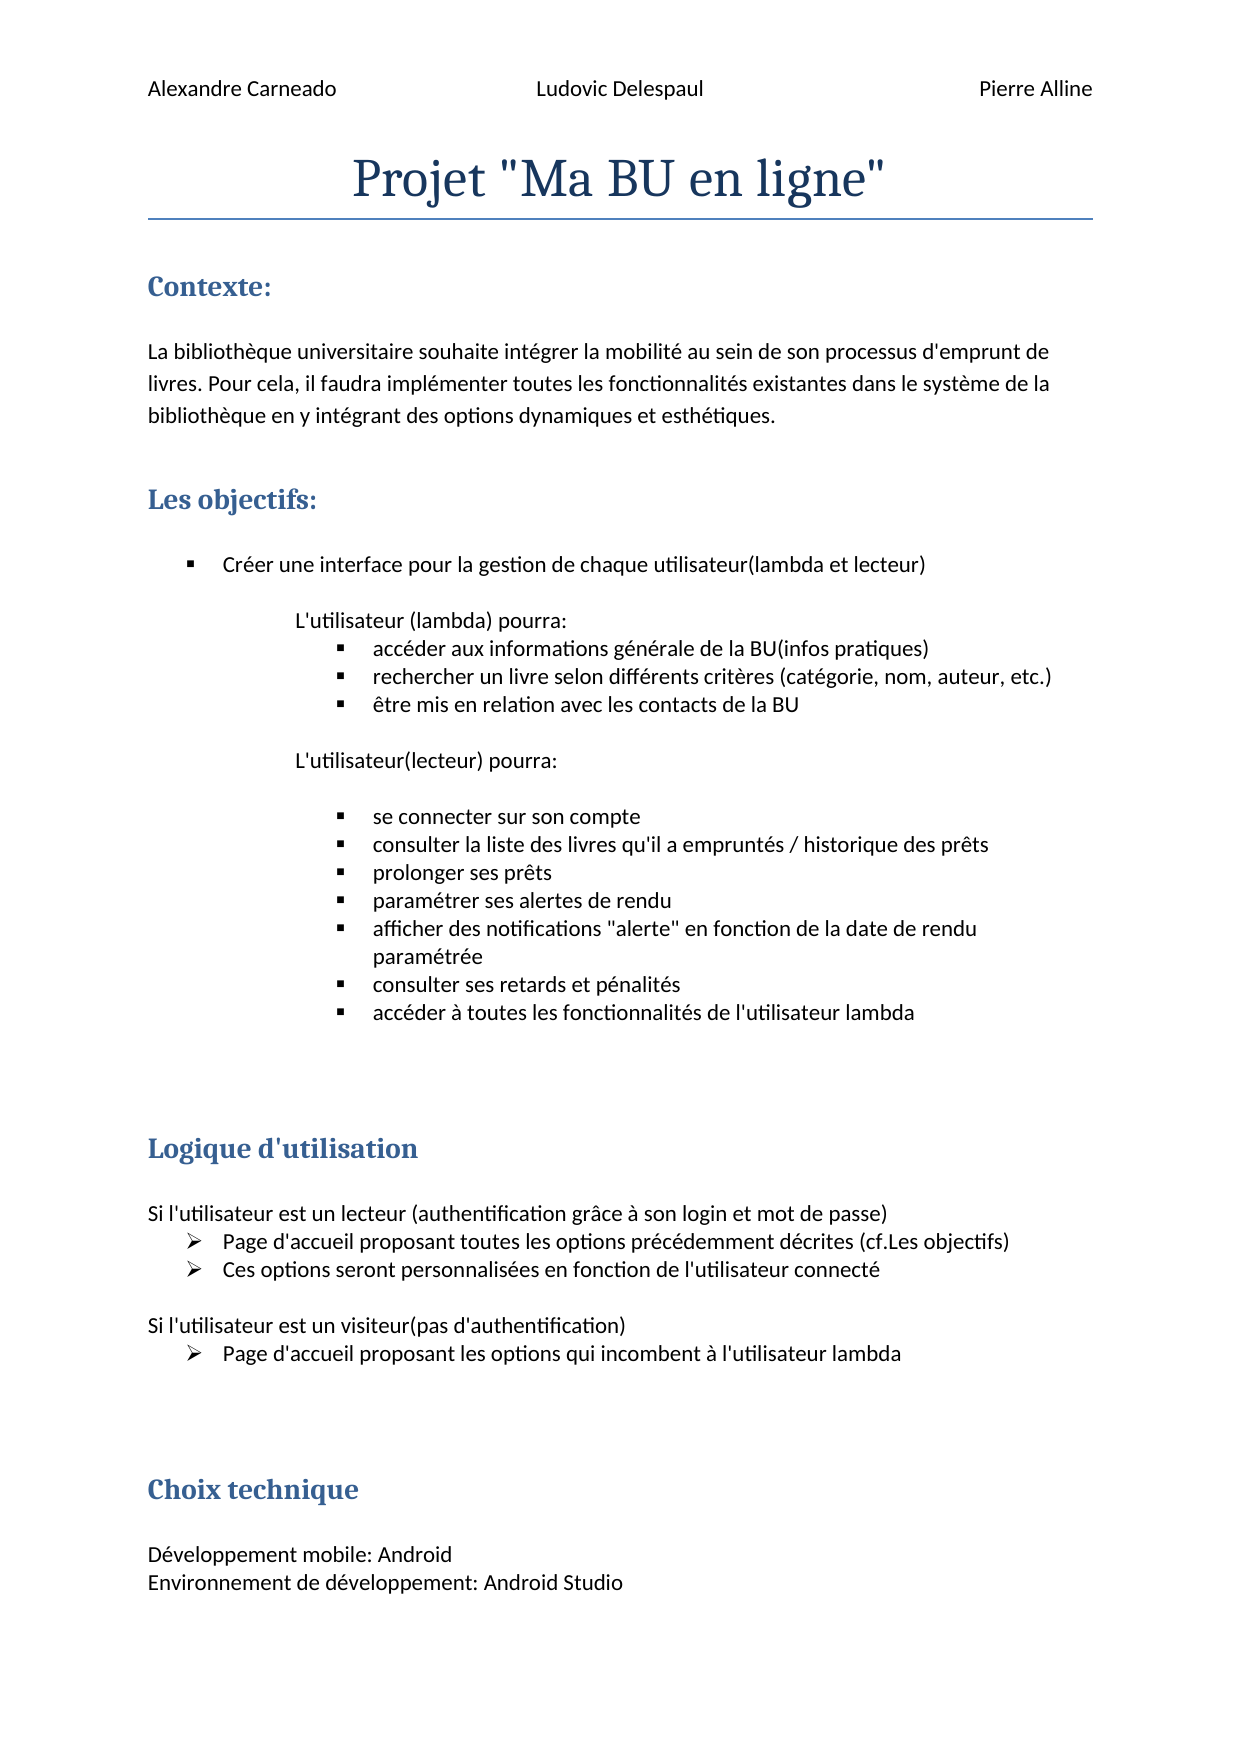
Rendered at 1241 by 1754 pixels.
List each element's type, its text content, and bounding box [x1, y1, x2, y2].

list accéder aux informations générale de la BU(infos pratiques) [335, 634, 1093, 662]
list se connecter sur son compte [335, 802, 1093, 830]
subtitle Contexte: [148, 270, 1093, 304]
subtitle Logique d'utilisation [148, 1132, 1093, 1166]
list paramétrer ses alertes de rendu [335, 886, 1093, 914]
text Environnement de développement: Android Studio [148, 1568, 1093, 1596]
title Projet "Ma BU en ligne" [148, 148, 1093, 218]
text La bibliothèque universitaire souhaite intégrer la mobilité au sein de son processus d'emprunt de livres. Pour cela, il faudra implémenter toutes les fonctionnalités existantes dans le système de la bibliothèque en y intégrant des options dynamiques et esthétiques. [148, 337, 1093, 429]
list afficher des notifications "alerte" en fonction de la date de rendu paramétrée [335, 914, 1093, 970]
list Page d'accueil proposant les options qui incombent à l'utilisateur lambda [185, 1339, 1093, 1367]
list Ces options seront personnalisées en fonction de l'utilisateur connecté [185, 1255, 1093, 1283]
list rechercher un livre selon différents critères (catégorie, nom, auteur, etc.) [335, 662, 1093, 690]
text Si l'utilisateur est un visiteur(pas d'authentification) [148, 1311, 1093, 1339]
list être mis en relation avec les contacts de la BU [335, 690, 1093, 718]
list prolonger ses prêts [335, 858, 1093, 886]
subtitle Les objectifs: [148, 483, 1093, 517]
subtitle Choix technique [148, 1473, 1093, 1507]
text L'utilisateur(lecteur) pourra: [148, 746, 1093, 774]
list accéder à toutes les fonctionnalités de l'utilisateur lambda [335, 998, 1093, 1026]
text Développement mobile: Android [148, 1540, 1093, 1568]
list consulter la liste des livres qu'il a empruntés / historique des prêts [335, 830, 1093, 858]
list consulter ses retards et pénalités [335, 970, 1093, 998]
list Page d'accueil proposant toutes les options précédemment décrites (cf.Les objectifs) [185, 1227, 1093, 1255]
list Créer une interface pour la gestion de chaque utilisateur(lambda et lecteur) [185, 550, 1093, 578]
text Si l'utilisateur est un lecteur (authentification grâce à son login et mot de passe) [148, 1199, 1093, 1227]
text L'utilisateur (lambda) pourra: [148, 606, 1093, 634]
